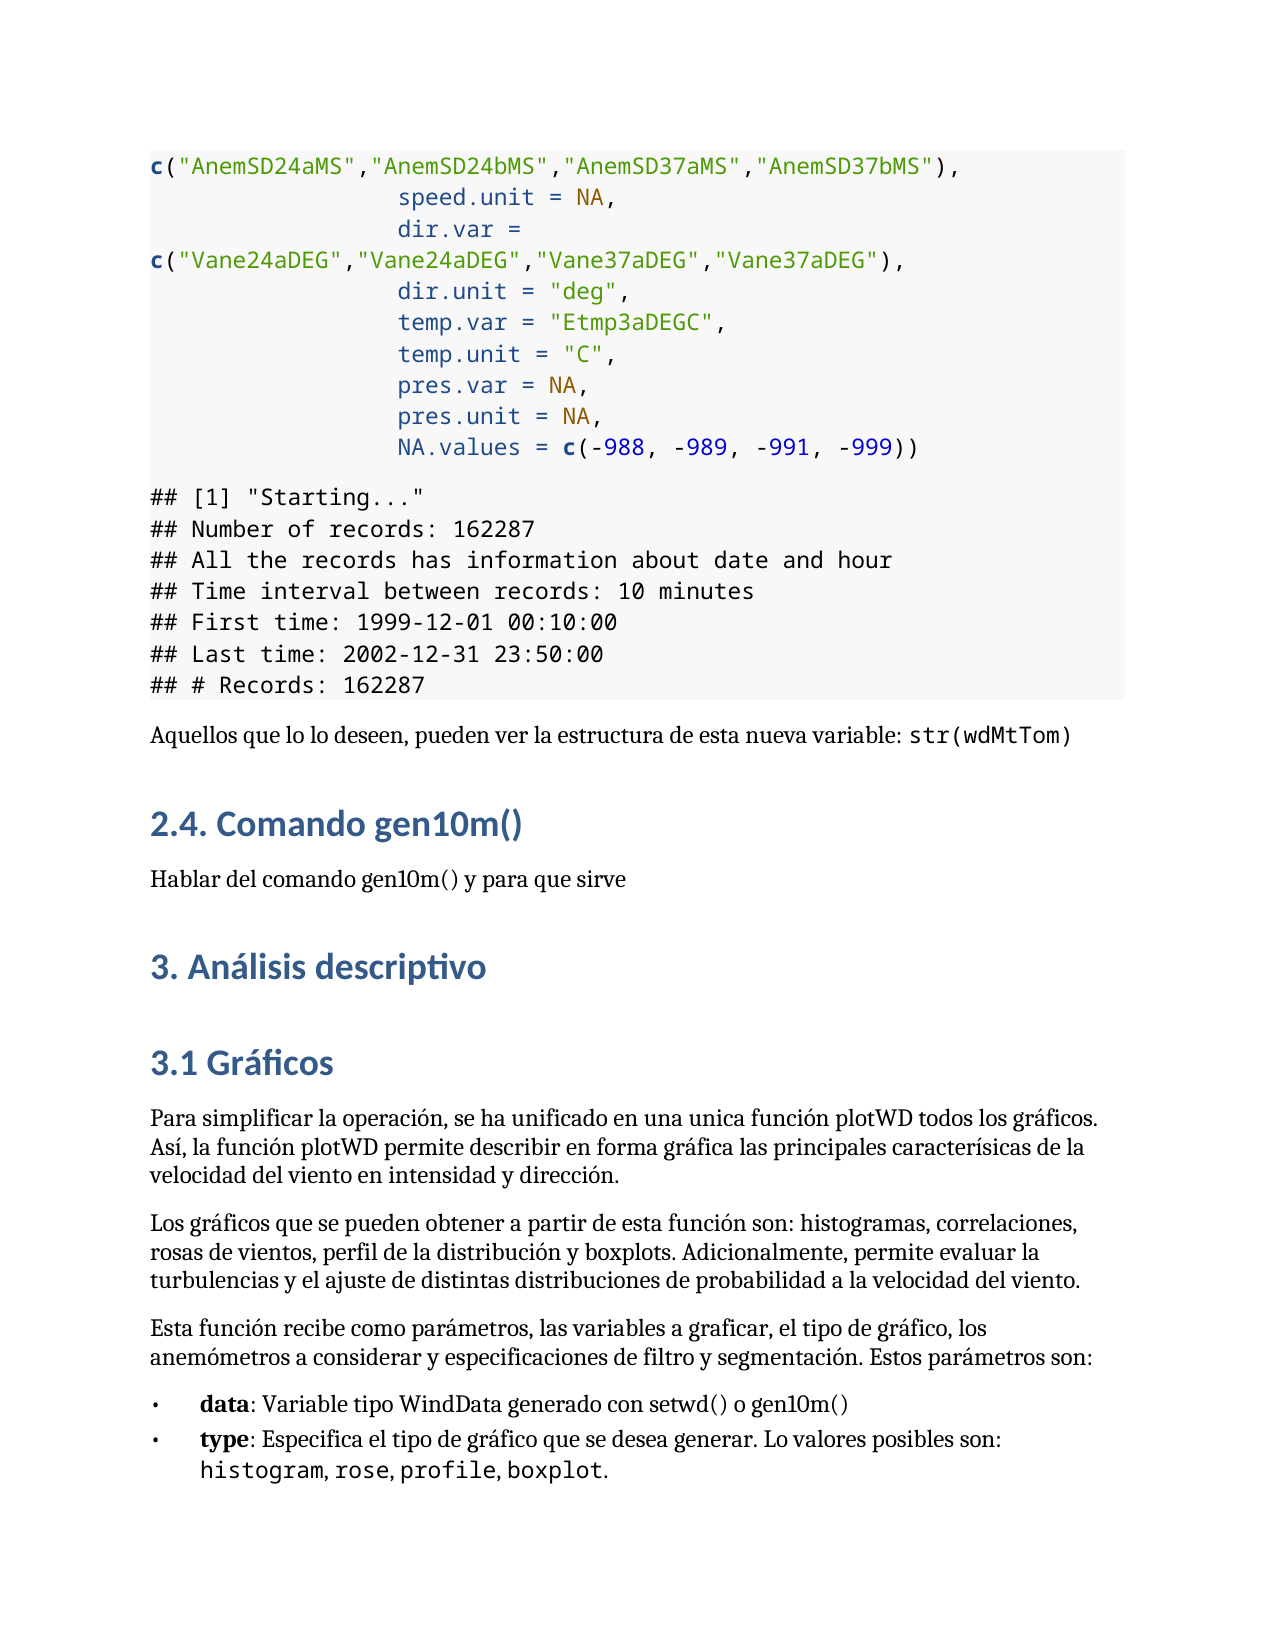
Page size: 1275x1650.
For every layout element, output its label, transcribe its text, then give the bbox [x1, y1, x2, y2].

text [150, 150, 1125, 462]
list data: Variable tipo WindData generado con setwd() o gen10m() [150, 1390, 1125, 1419]
subtitle 2.4. Comando gen10m() [150, 800, 1125, 846]
text Aquellos que lo lo deseen, pueden ver la estructura de esta nueva variable: str(wdMtTom) [150, 719, 1125, 750]
list type: Especifica el tipo de gráfico que se desea generar. Lo valores posibles son: histogram, rose, profile, boxplot. [150, 1422, 1125, 1485]
text Esta función recibe como parámetros, las variables a graficar, el tipo de gráfico, los anemómetros a considerar y especificaciones de filtro y segmentación. Estos parámetros son: [150, 1314, 1125, 1371]
text Hablar del comando gen10m() y para que sirve [150, 864, 1125, 893]
text Los gráficos que se pueden obtener a partir de esta función son: histogramas, correlaciones, rosas de vientos, perfil de la distribución y boxplots. Adicionalmente, permite evaluar la turbulencias y el ajuste de distintas distribuciones de probabilidad a la velocidad del viento. [150, 1209, 1125, 1295]
subtitle 3.1 Gráficos [150, 1039, 1125, 1085]
text Para simplificar la operación, se ha unificado en una unica función plotWD todos los gráficos. Así, la función plotWD permite describir en forma gráfica las principales caracterísicas de la velocidad del viento en intensidad y dirección. [150, 1104, 1125, 1190]
text ## [1] "Starting..." ## Number of records: 162287 ## All the records has information about date and hour ## Time interval between records: 10 minutes ## First time: 1999-12-01 00:10:00 ## Last time: 2002-12-31 23:50:00 ## # Records: 162287 [150, 481, 1125, 700]
subtitle 3. Análisis descriptivo [150, 943, 1125, 989]
